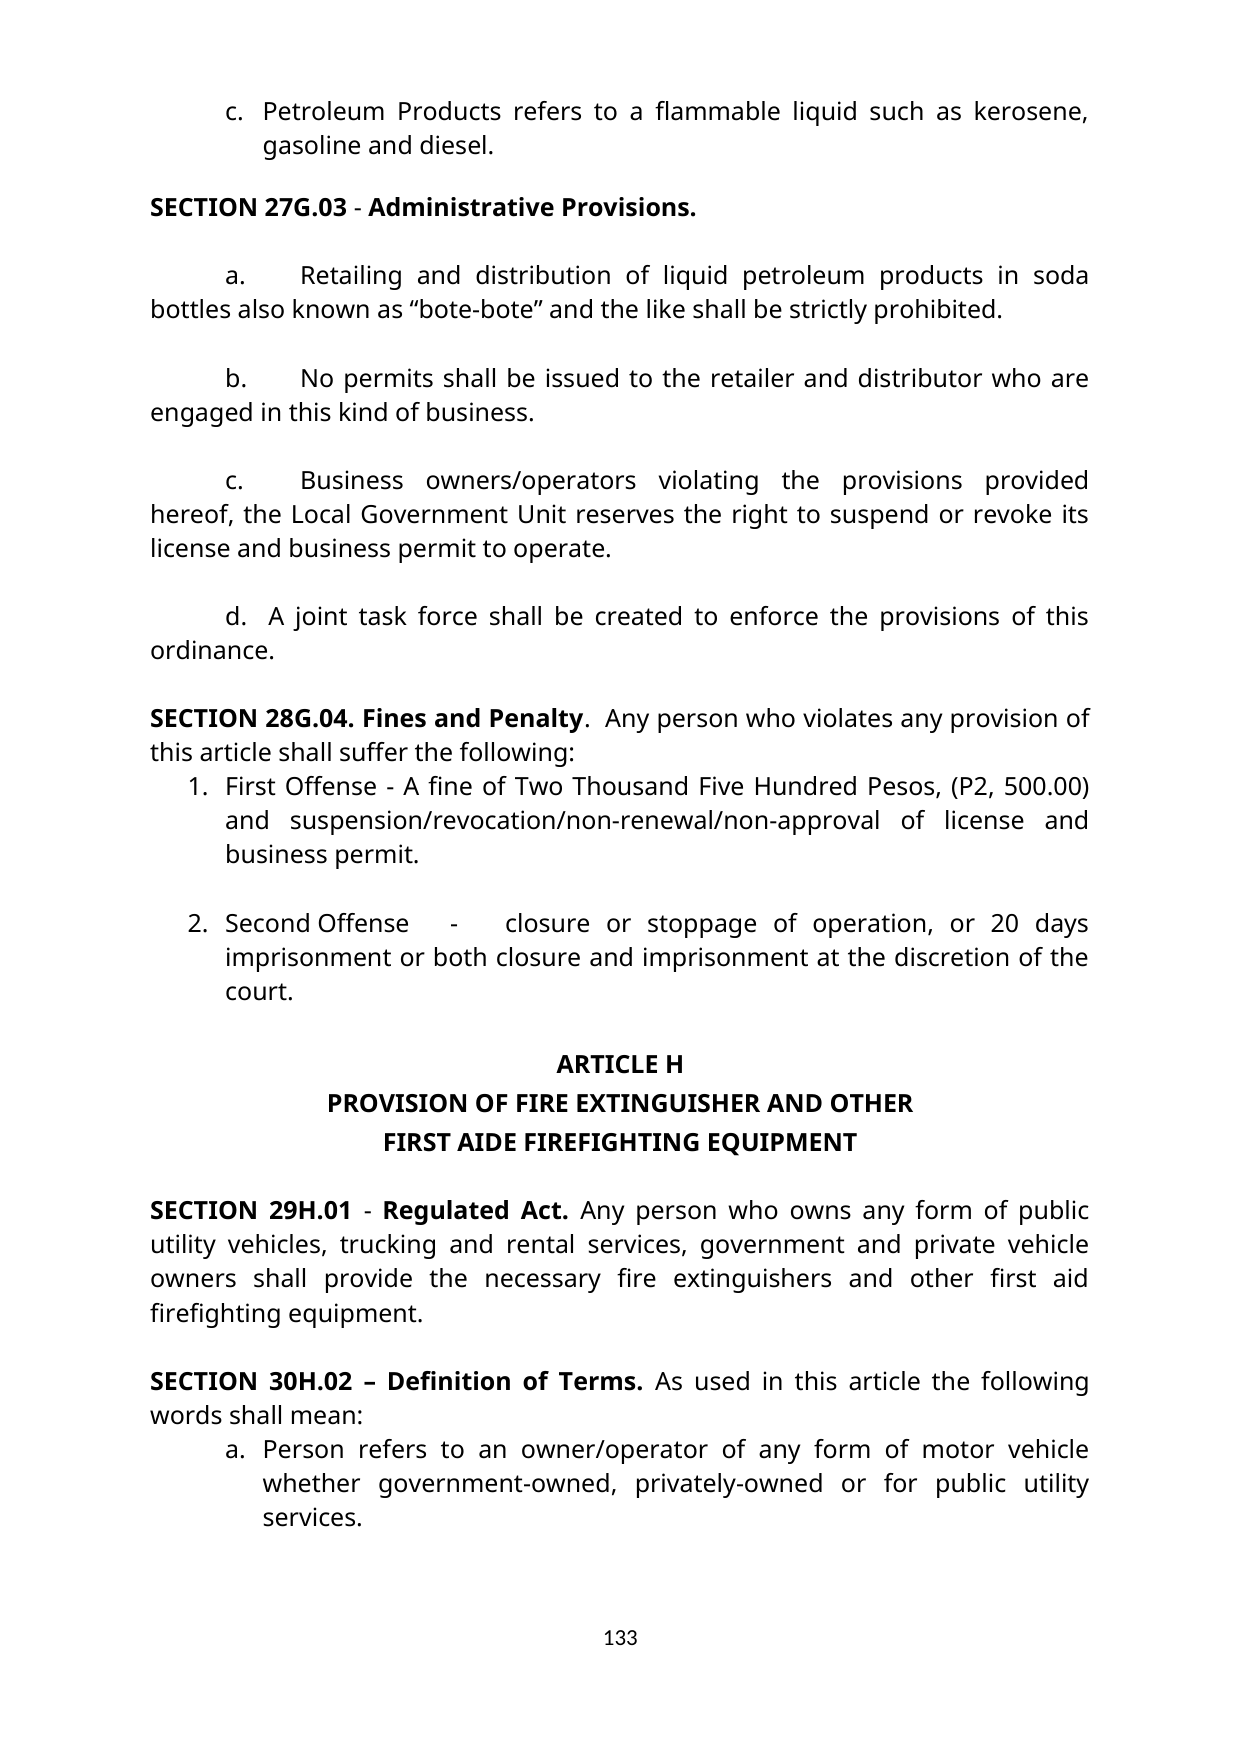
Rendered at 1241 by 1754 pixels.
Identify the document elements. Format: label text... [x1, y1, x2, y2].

text FIRST AIDE FIREFIGHTING EQUIPMENT [150, 1125, 1090, 1159]
list Business owners/operators violating the provisions provided hereof, the Local Government Unit reserves the right to suspend or revoke its license and business permit to operate. [150, 462, 1090, 564]
list Second Offense - closure or stoppage of operation, or 20 days imprisonment or both closure and imprisonment at the discretion of the court. [187, 905, 1090, 1007]
text PROVISION OF FIRE EXTINGUISHER AND OTHER [150, 1086, 1090, 1120]
list No permits shall be issued to the retailer and distributor who are engaged in this kind of business. [150, 360, 1090, 428]
text SECTION 27G.03 - Administrative Provisions. [150, 190, 1090, 224]
list Petroleum Products refers to a flammable liquid such as kerosene, gasoline and diesel. [225, 94, 1090, 162]
text ARTICLE H [150, 1047, 1090, 1081]
list Person refers to an owner/operator of any form of motor vehicle whether government-owned, privately-owned or for public utility services. [225, 1431, 1090, 1534]
list Retailing and distribution of liquid petroleum products in soda bottles also known as “bote-bote” and the like shall be strictly prohibited. [150, 258, 1090, 326]
text SECTION 28G.04. Fines and Penalty. Any person who violates any provision of this article shall suffer the following: [150, 701, 1090, 769]
text SECTION 29H.01 - Regulated Act. Any person who owns any form of public utility vehicles, trucking and rental services, government and private vehicle owners shall provide the necessary fire extinguishers and other first aid firefighting equipment. [150, 1193, 1090, 1329]
text SECTION 30H.02 – Definition of Terms. As used in this article the following words shall mean: [150, 1363, 1090, 1431]
list First Offense - A fine of Two Thousand Five Hundred Pesos, (P2, 500.00) and suspension/revocation/non-renewal/non-approval of license and business permit. [187, 769, 1090, 871]
list A joint task force shall be created to enforce the provisions of this ordinance. [150, 599, 1090, 667]
